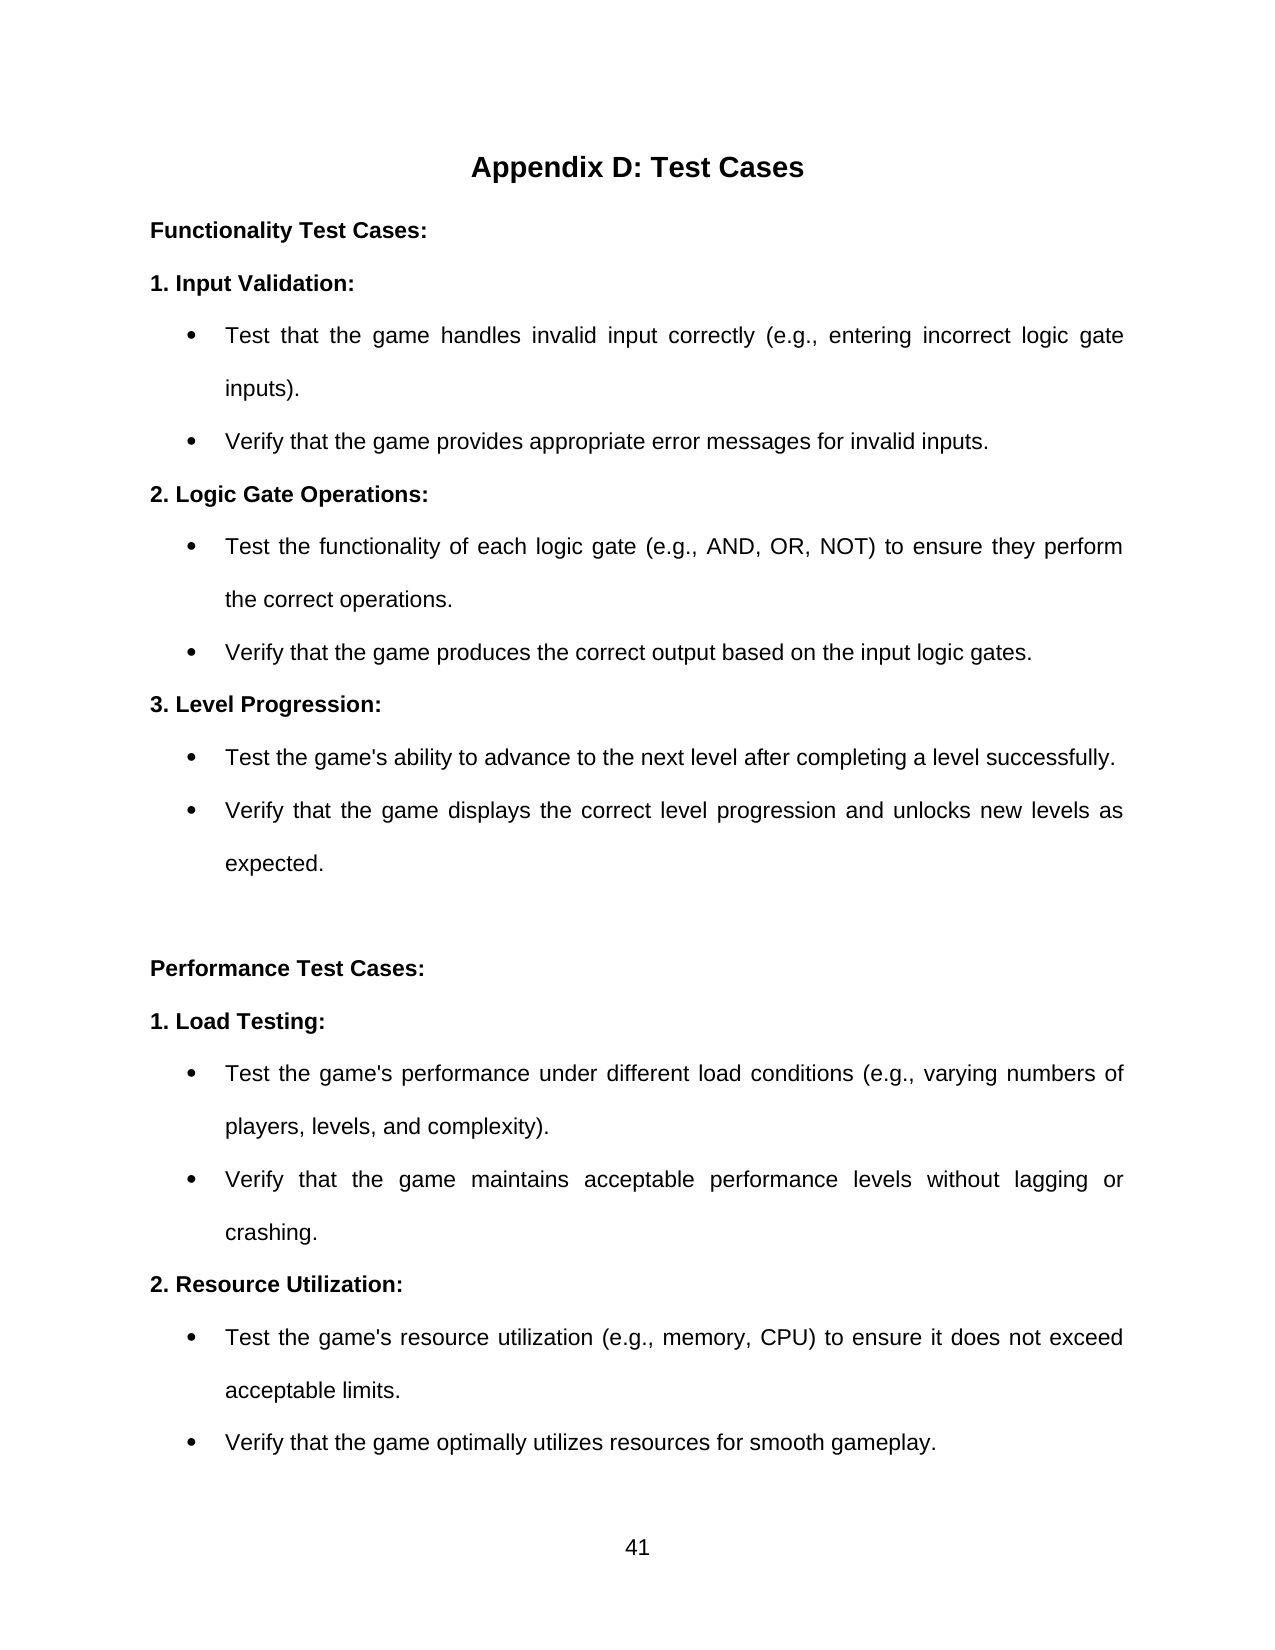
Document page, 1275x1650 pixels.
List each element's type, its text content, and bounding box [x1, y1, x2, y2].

text 2. Logic Gate Operations: [150, 481, 1125, 507]
text Performance Test Cases: [150, 955, 1125, 981]
list Test the game's resource utilization (e.g., memory, CPU) to ensure it does not exceed acceptable limits. [187, 1324, 1125, 1403]
text 2. Resource Utilization: [150, 1271, 1125, 1298]
list Test the game's ability to advance to the next level after completing a level successfully. [187, 744, 1125, 771]
list Verify that the game displays the correct level progression and unlocks new levels as expected. [187, 797, 1125, 876]
list Test the functionality of each logic gate (e.g., AND, OR, NOT) to ensure they perform the correct operations. [187, 533, 1125, 612]
text 1. Input Validation: [150, 270, 1125, 296]
text Functionality Test Cases: [150, 217, 1125, 243]
list Verify that the game provides appropriate error messages for invalid inputs. [187, 428, 1125, 454]
list Verify that the game maintains acceptable performance levels without lagging or crashing. [187, 1166, 1125, 1245]
text Appendix D: Test Cases [150, 150, 1125, 183]
list Verify that the game produces the correct output based on the input logic gates. [187, 639, 1125, 665]
list Verify that the game optimally utilizes resources for smooth gameplay. [187, 1429, 1125, 1456]
text 1. Load Testing: [150, 1008, 1125, 1034]
text 3. Level Progression: [150, 691, 1125, 718]
list Test that the game handles invalid input correctly (e.g., entering incorrect logic gate inputs). [187, 322, 1125, 402]
list Test the game's performance under different load conditions (e.g., varying numbers of players, levels, and complexity). [187, 1060, 1125, 1139]
